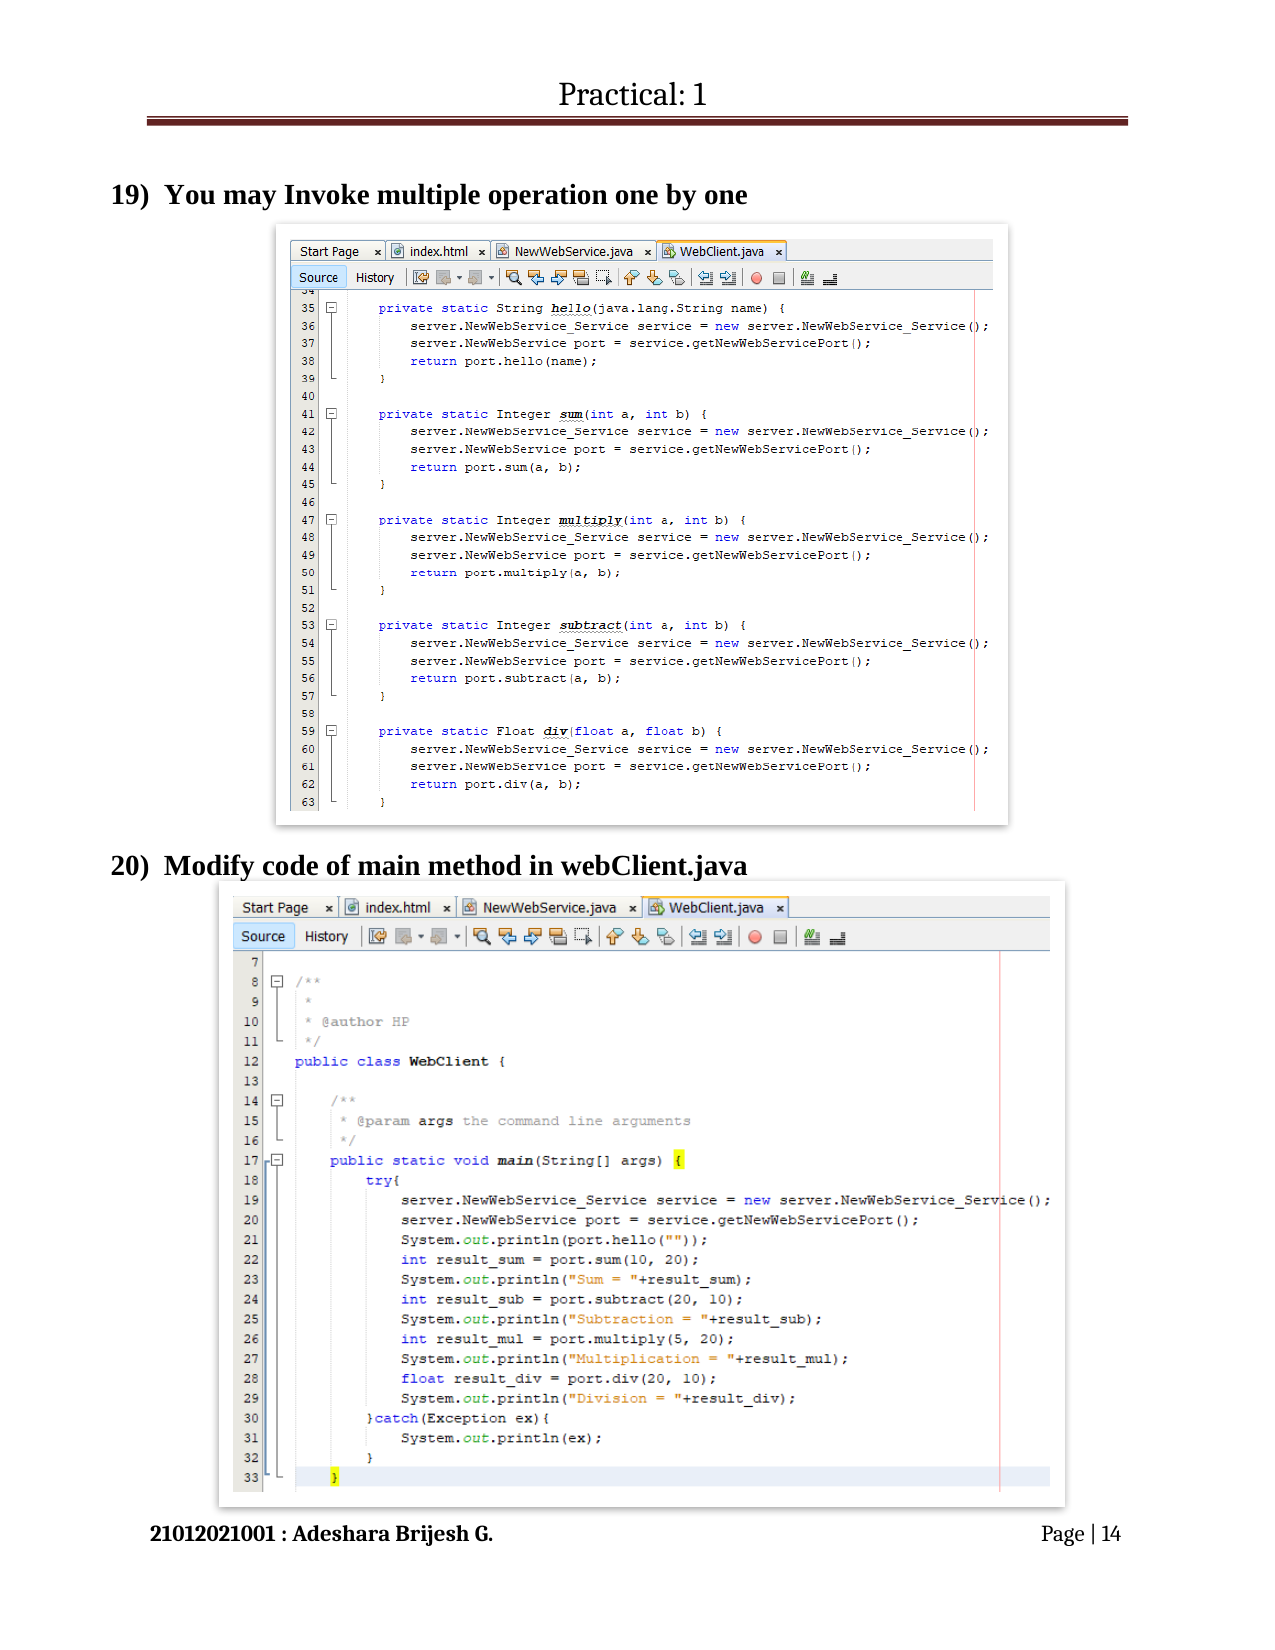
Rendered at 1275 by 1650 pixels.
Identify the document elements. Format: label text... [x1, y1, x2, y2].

text 20) Modify code of main method in webClient.java [110, 848, 1173, 882]
picture [233, 896, 1050, 1492]
picture [290, 239, 993, 811]
text 19) You may Invoke multiple operation one by one [110, 177, 1173, 211]
